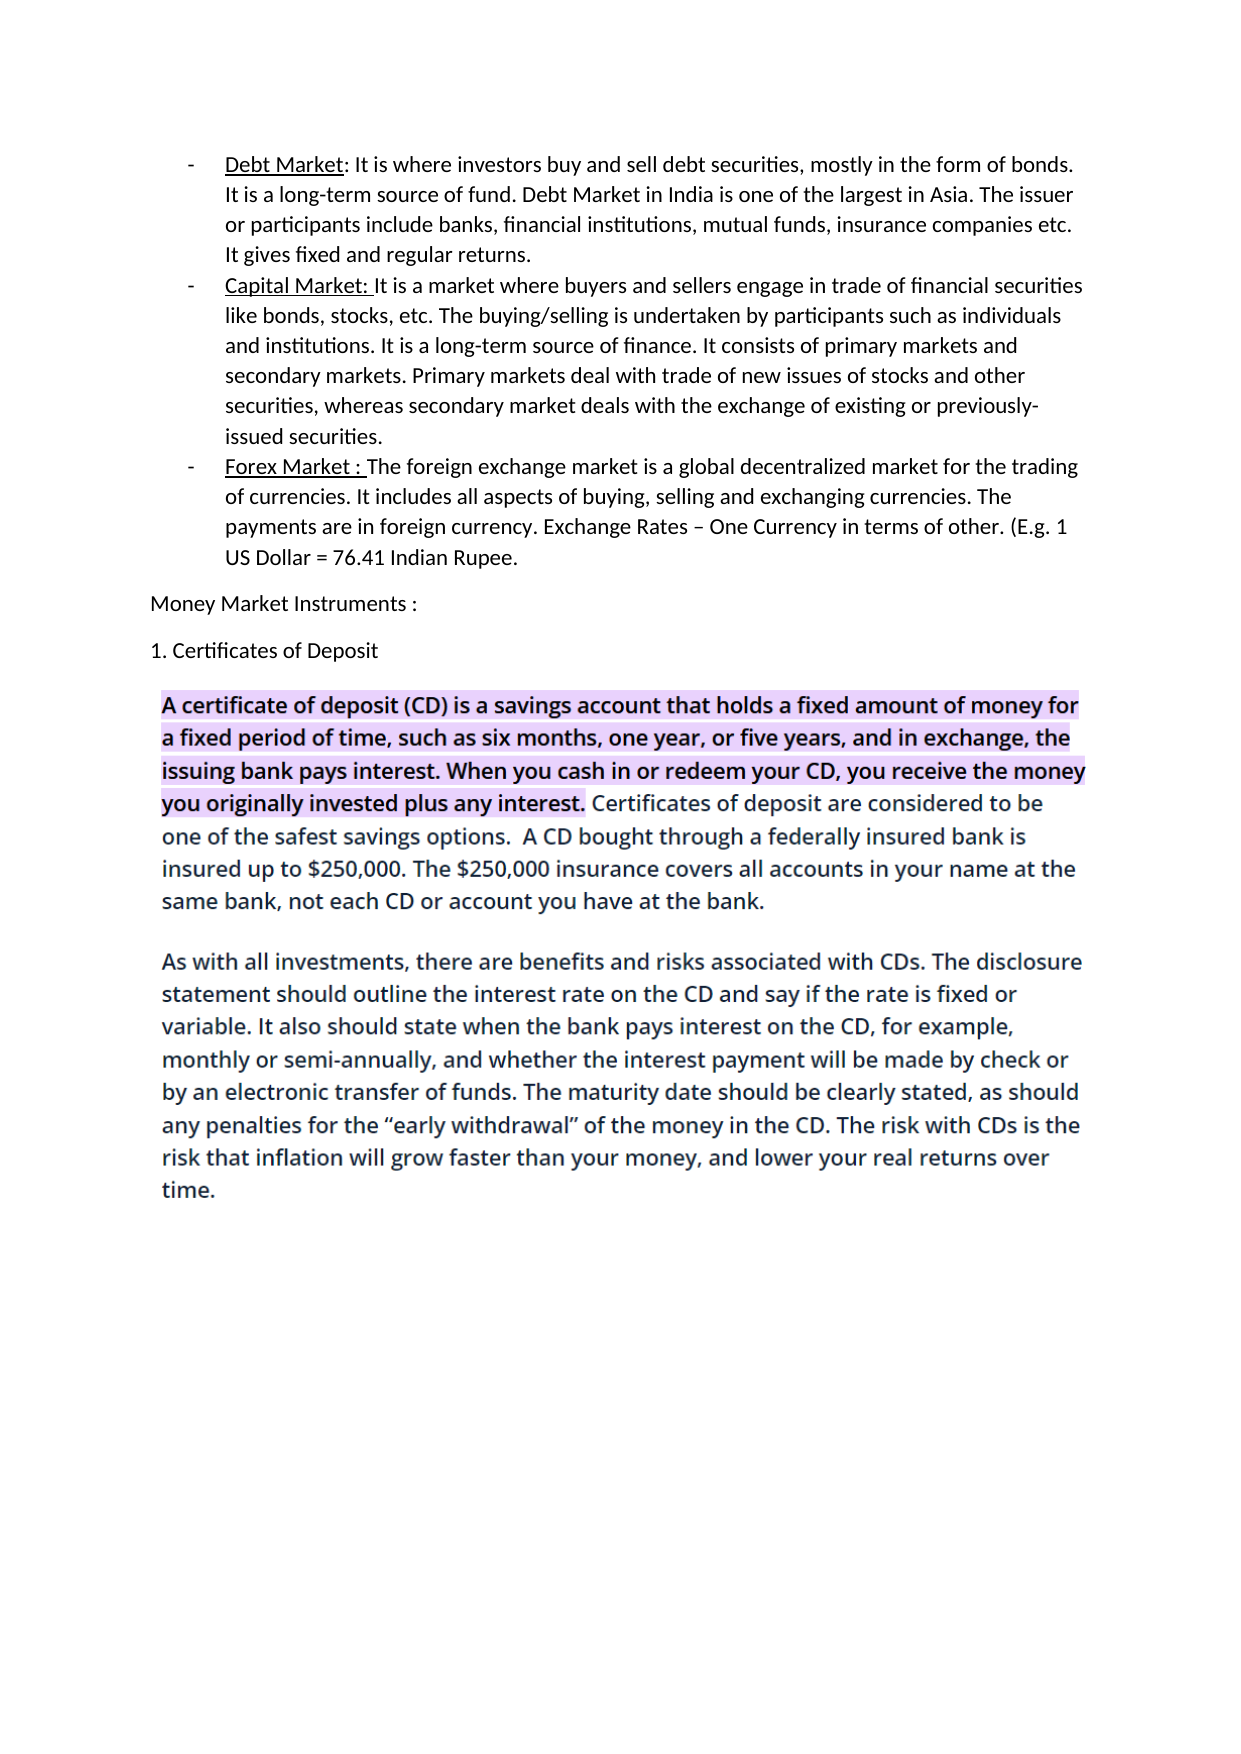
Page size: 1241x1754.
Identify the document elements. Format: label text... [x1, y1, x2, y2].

list Debt Market: It is where investors buy and sell debt securities, mostly in the form of bonds. It is a long-term source of fund. Debt Market in India is one of the largest in Asia. The issuer or participants include banks, financial institutions, mutual funds, insurance companies etc. It gives fixed and regular returns. [187, 150, 1090, 269]
list Forex Market : The foreign exchange market is a global decentralized market for the trading of currencies. It includes all aspects of buying, selling and exchanging currencies. The payments are in foreign currency. Exchange Rates – One Currency in terms of other. (E.g. 1 US Dollar = 76.41 Indian Rupee. [187, 452, 1090, 571]
list Capital Market: It is a market where buyers and sellers engage in trade of financial securities like bonds, stocks, etc. The buying/selling is undertaken by participants such as individuals and institutions. It is a long-term source of finance. It consists of primary markets and secondary markets. Primary markets deal with trade of new issues of stocks and other securities, whereas secondary market deals with the exchange of existing or previously-issued securities. [187, 271, 1090, 450]
text 1. Certificates of Deposit [150, 636, 1090, 664]
text Money Market Instruments : [150, 589, 1090, 618]
picture [150, 683, 1091, 1211]
